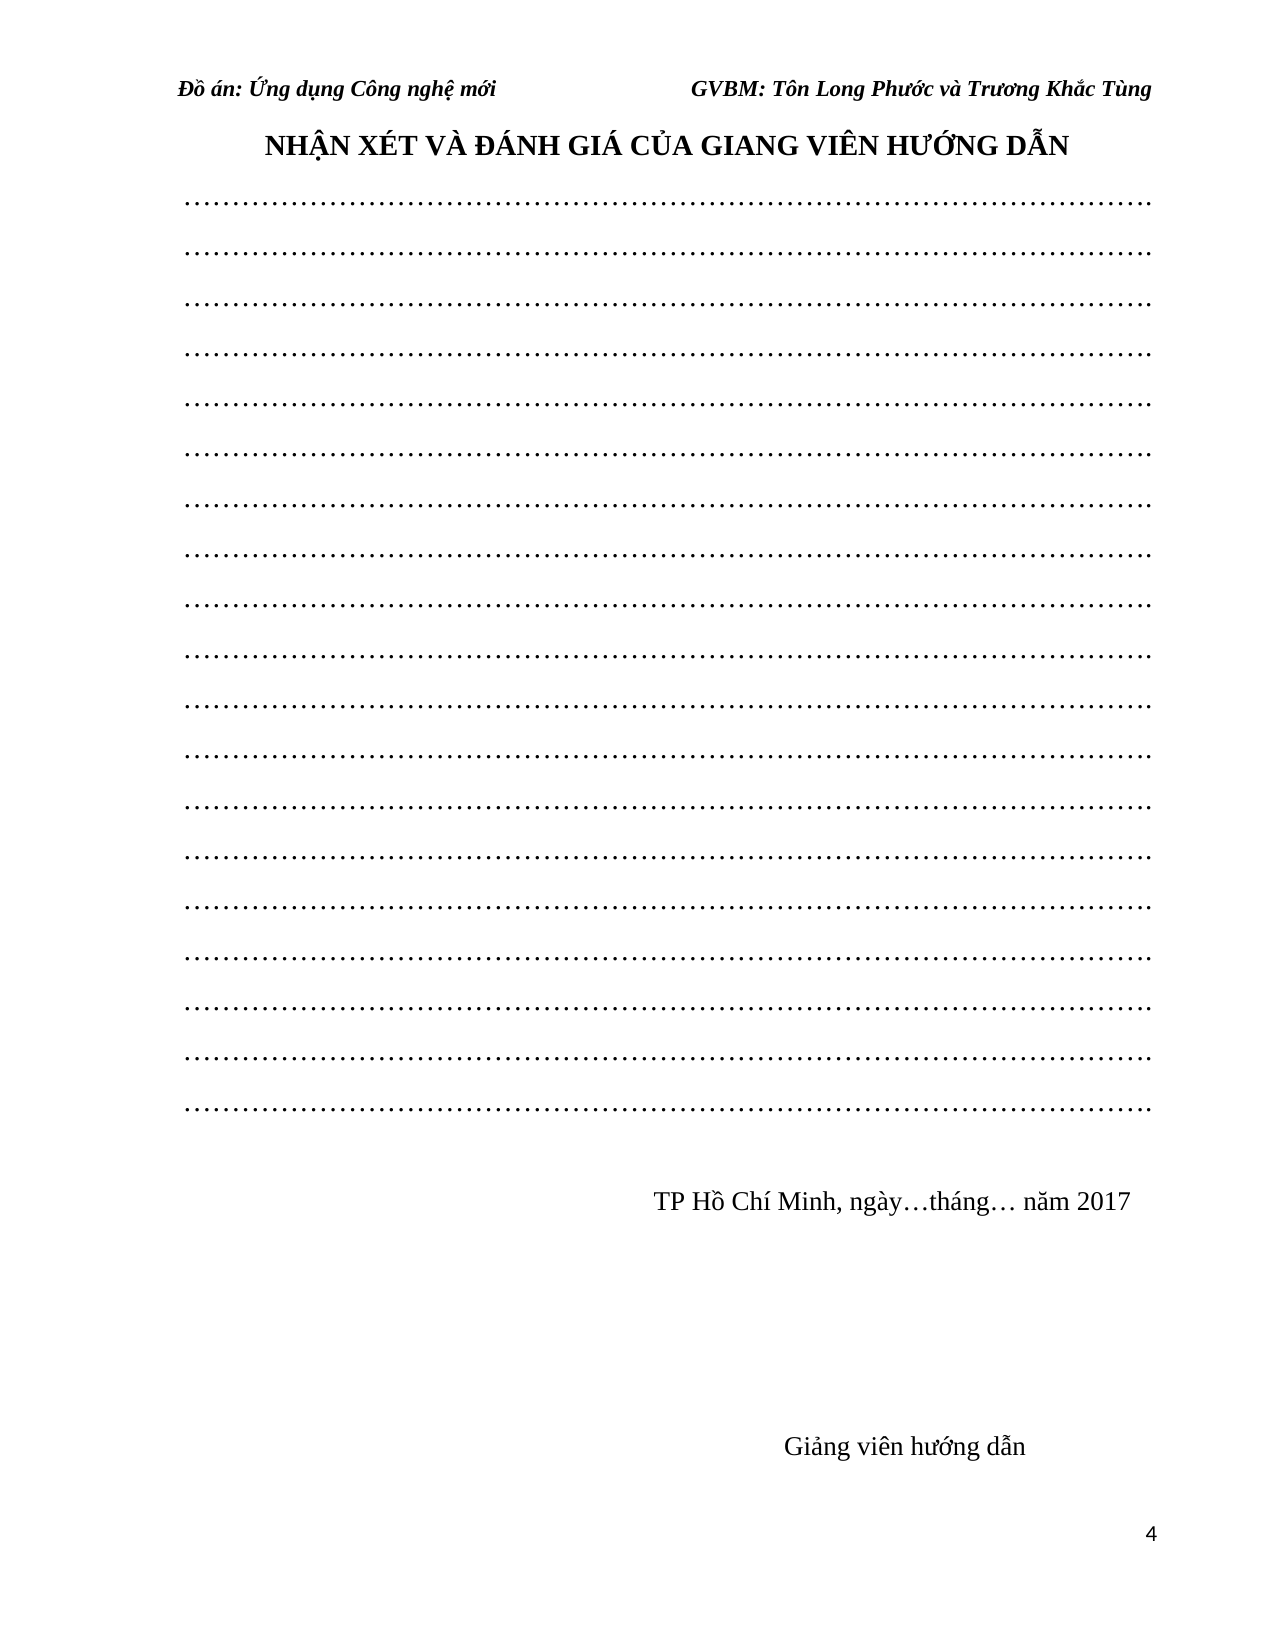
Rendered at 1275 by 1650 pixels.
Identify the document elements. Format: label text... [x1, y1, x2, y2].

text Giảng viên hướng dẫn [702, 1430, 1157, 1461]
text TP Hồ Chí Minh, ngày…tháng… năm 2017 [177, 1134, 1157, 1216]
text NHẬN XÉT VÀ ĐÁNH GIÁ CỦA GIANG VIÊN HƯỚNG DẪN ………………………………………………………………………………………. ………………………………………………………………………………………. ………………………………………………………………………………………. ………………………………………………………………………………………. ………………………………………………………………………………………. ………………………………………………………………………………………. ………………………………………………………………………………………. ………………………………………………………………………………………. ………………………………………………………………………………………. ………………………………………………………………………………………. ………………………………………………………………………………………. ………………………………………………………………………………………. ………………………………………………………………………………………. ………………………………………………………………………………………. ………………………………………………………………………………………. ………………………………………………………………………………………. ………………………………………………………………………………………. ………………………………………………………………………………………. ………………………………………………………………………………………. [177, 128, 1157, 1117]
